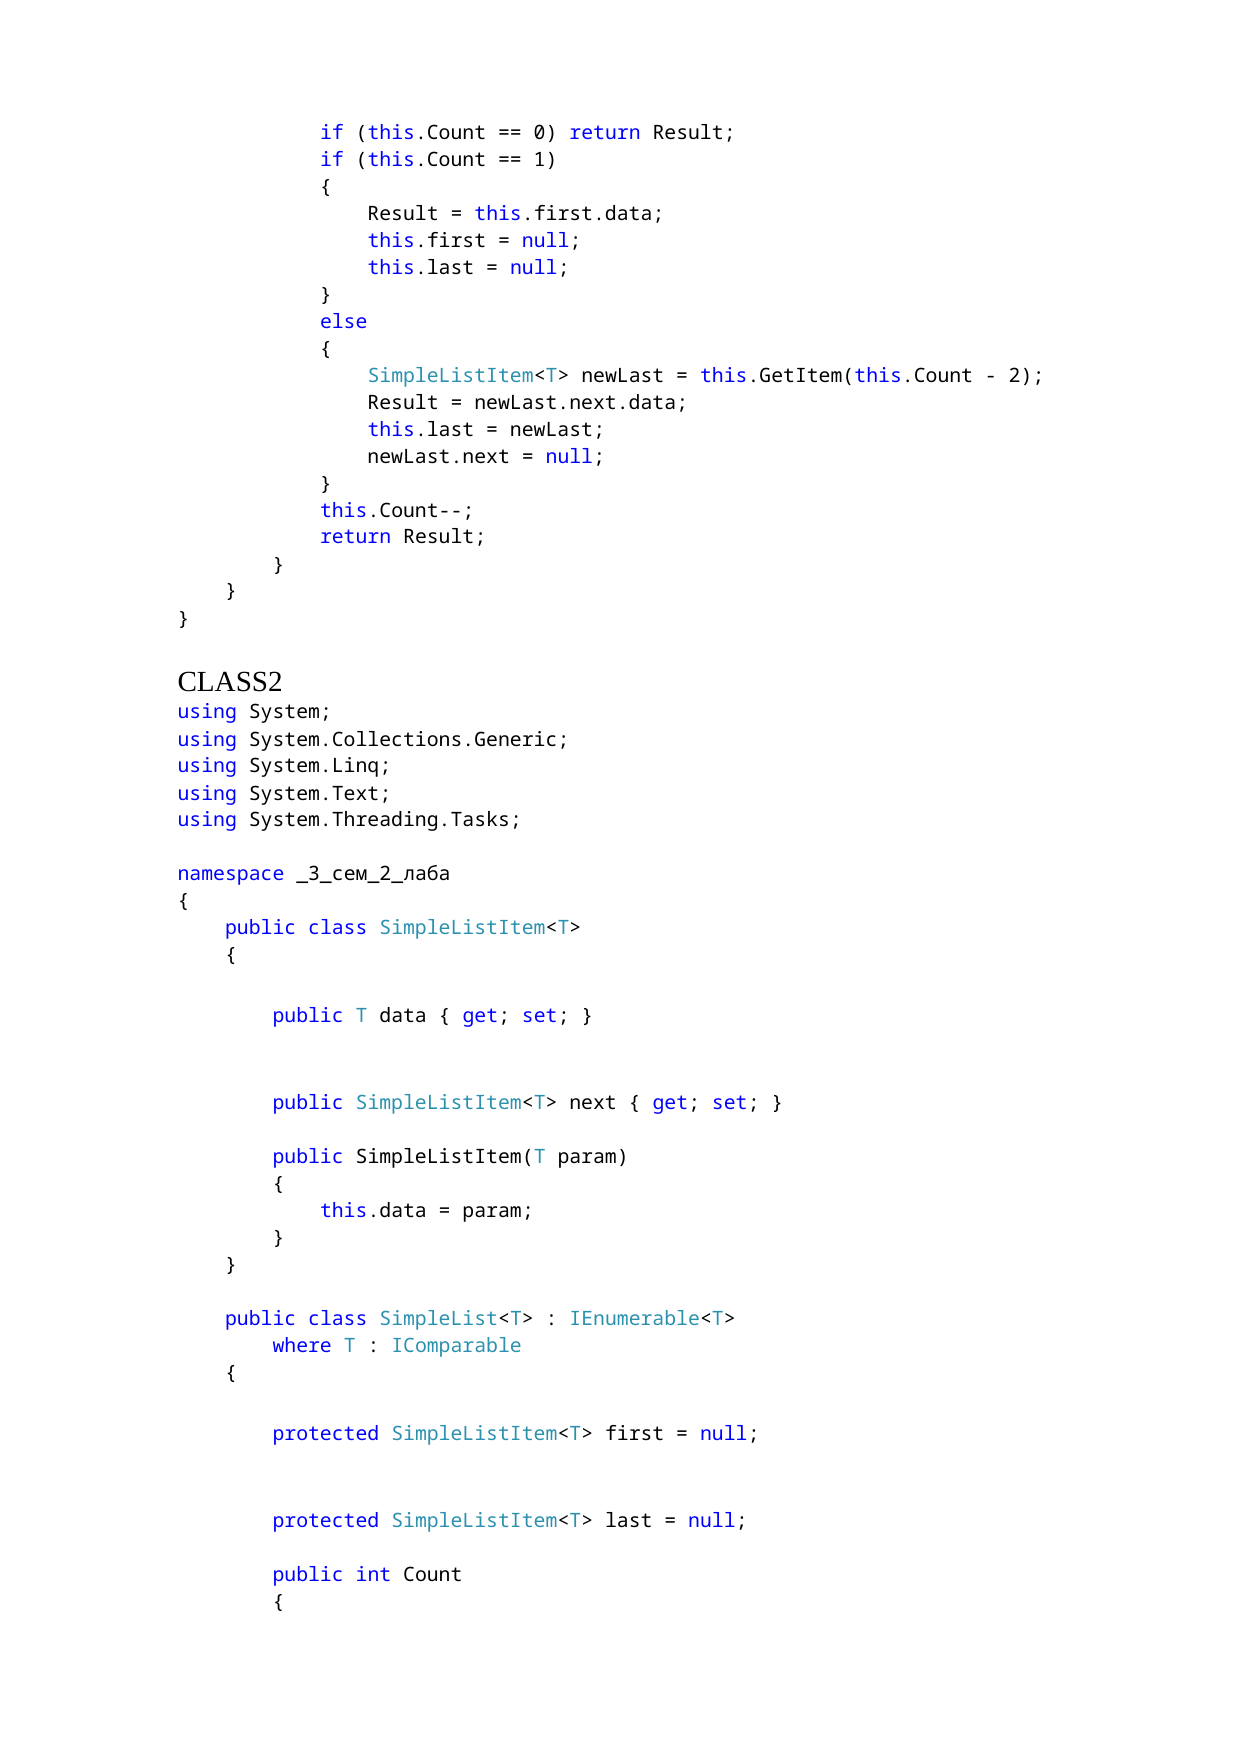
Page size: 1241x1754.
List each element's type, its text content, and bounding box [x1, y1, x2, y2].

text public class SimpleList<T> : IEnumerable<T> [177, 1304, 1152, 1331]
text } [177, 577, 1152, 604]
text CLASS2 [177, 664, 1152, 698]
text { [177, 1358, 1152, 1385]
text using System.Collections.Generic; [177, 725, 1152, 752]
text } [177, 280, 1152, 307]
text { [177, 172, 1152, 199]
text where T : IComparable [177, 1331, 1152, 1358]
text { [177, 1587, 1152, 1614]
text { [177, 334, 1152, 361]
text } [177, 1251, 1152, 1277]
text } [177, 1223, 1152, 1251]
text public SimpleListItem<T> next { get; set; } [177, 1089, 1152, 1116]
text { [177, 941, 1152, 968]
text protected SimpleListItem<T> last = null; [177, 1506, 1152, 1533]
text if (this.Count == 0) return Result; [177, 118, 1152, 145]
text public T data { get; set; } [177, 1001, 1152, 1028]
text else [177, 307, 1152, 334]
text SimpleListItem<T> newLast = this.GetItem(this.Count - 2); [177, 361, 1152, 388]
text using System.Threading.Tasks; [177, 806, 1152, 833]
text this.last = newLast; [177, 415, 1152, 442]
text public class SimpleListItem<T> [177, 914, 1152, 941]
text using System.Linq; [177, 752, 1152, 779]
text Result = this.first.data; [177, 199, 1152, 226]
text this.data = param; [177, 1197, 1152, 1223]
text { [177, 887, 1152, 914]
text namespace _3_сем_2_лаба [177, 860, 1152, 887]
text public SimpleListItem(T param) [177, 1143, 1152, 1169]
text this.last = null; [177, 253, 1152, 280]
text this.Count--; [177, 496, 1152, 523]
text } [177, 550, 1152, 577]
text Result = newLast.next.data; [177, 388, 1152, 415]
text newLast.next = null; [177, 442, 1152, 469]
text return Result; [177, 523, 1152, 550]
text using System.Text; [177, 779, 1152, 806]
text public int Count [177, 1560, 1152, 1587]
text if (this.Count == 1) [177, 145, 1152, 172]
text using System; [177, 698, 1152, 725]
text } [177, 604, 1152, 631]
text protected SimpleListItem<T> first = null; [177, 1419, 1152, 1446]
text } [177, 469, 1152, 496]
text this.first = null; [177, 226, 1152, 253]
text { [177, 1169, 1152, 1197]
